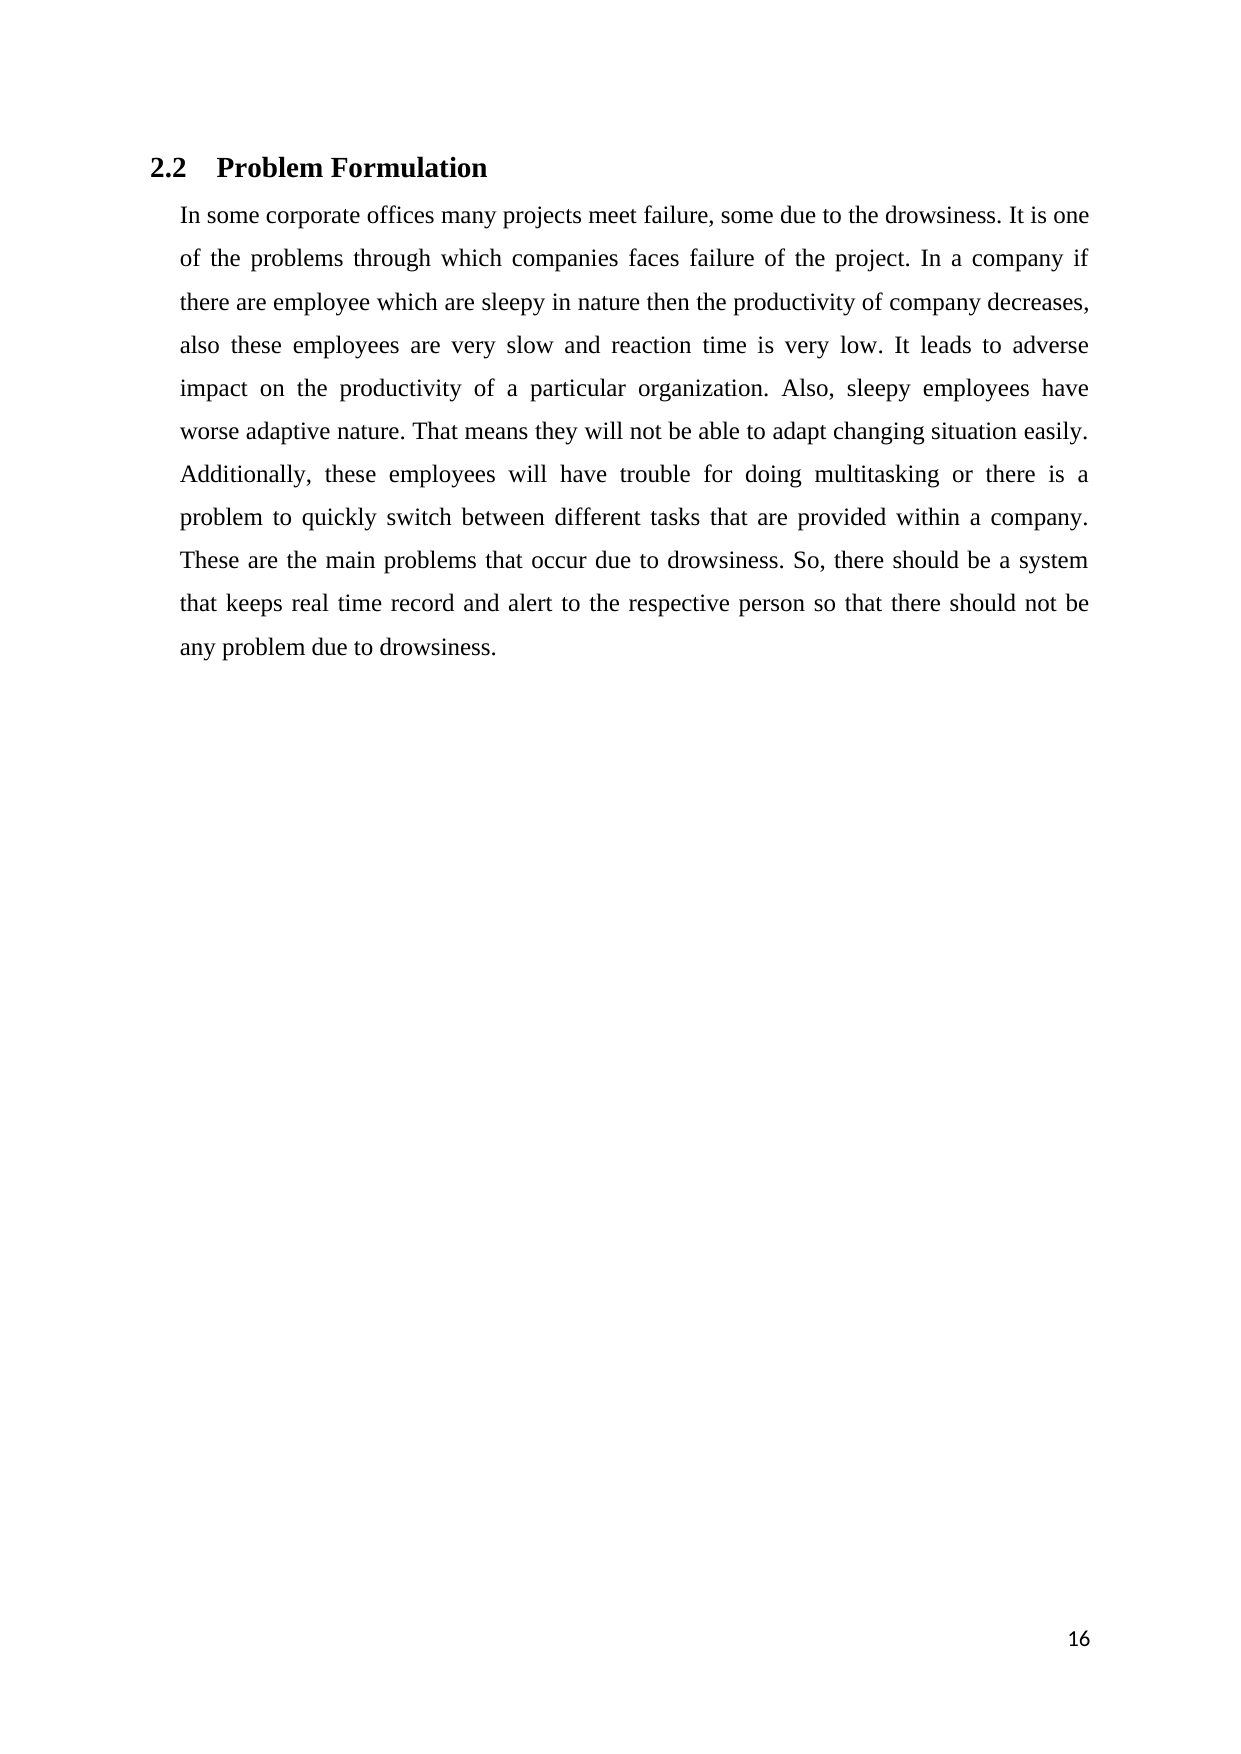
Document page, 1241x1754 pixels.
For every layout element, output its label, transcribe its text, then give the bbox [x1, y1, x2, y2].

text In some corporate offices many projects meet failure, some due to the drowsiness. It is one of the problems through which companies faces failure of the project. In a company if there are employee which are sleepy in nature then the productivity of company decreases, also these employees are very slow and reaction time is very low. It leads to adverse impact on the productivity of a particular organization. Also, sleepy employees have worse adaptive nature. That means they will not be able to adapt changing situation easily. Additionally, these employees will have trouble for doing multitasking or there is a problem to quickly switch between different tasks that are provided within a company. These are the main problems that occur due to drowsiness. So, there should be a system that keeps real time record and alert to the respective person so that there should not be any problem due to drowsiness. [179, 200, 1090, 660]
list Problem Formulation [150, 150, 1090, 183]
